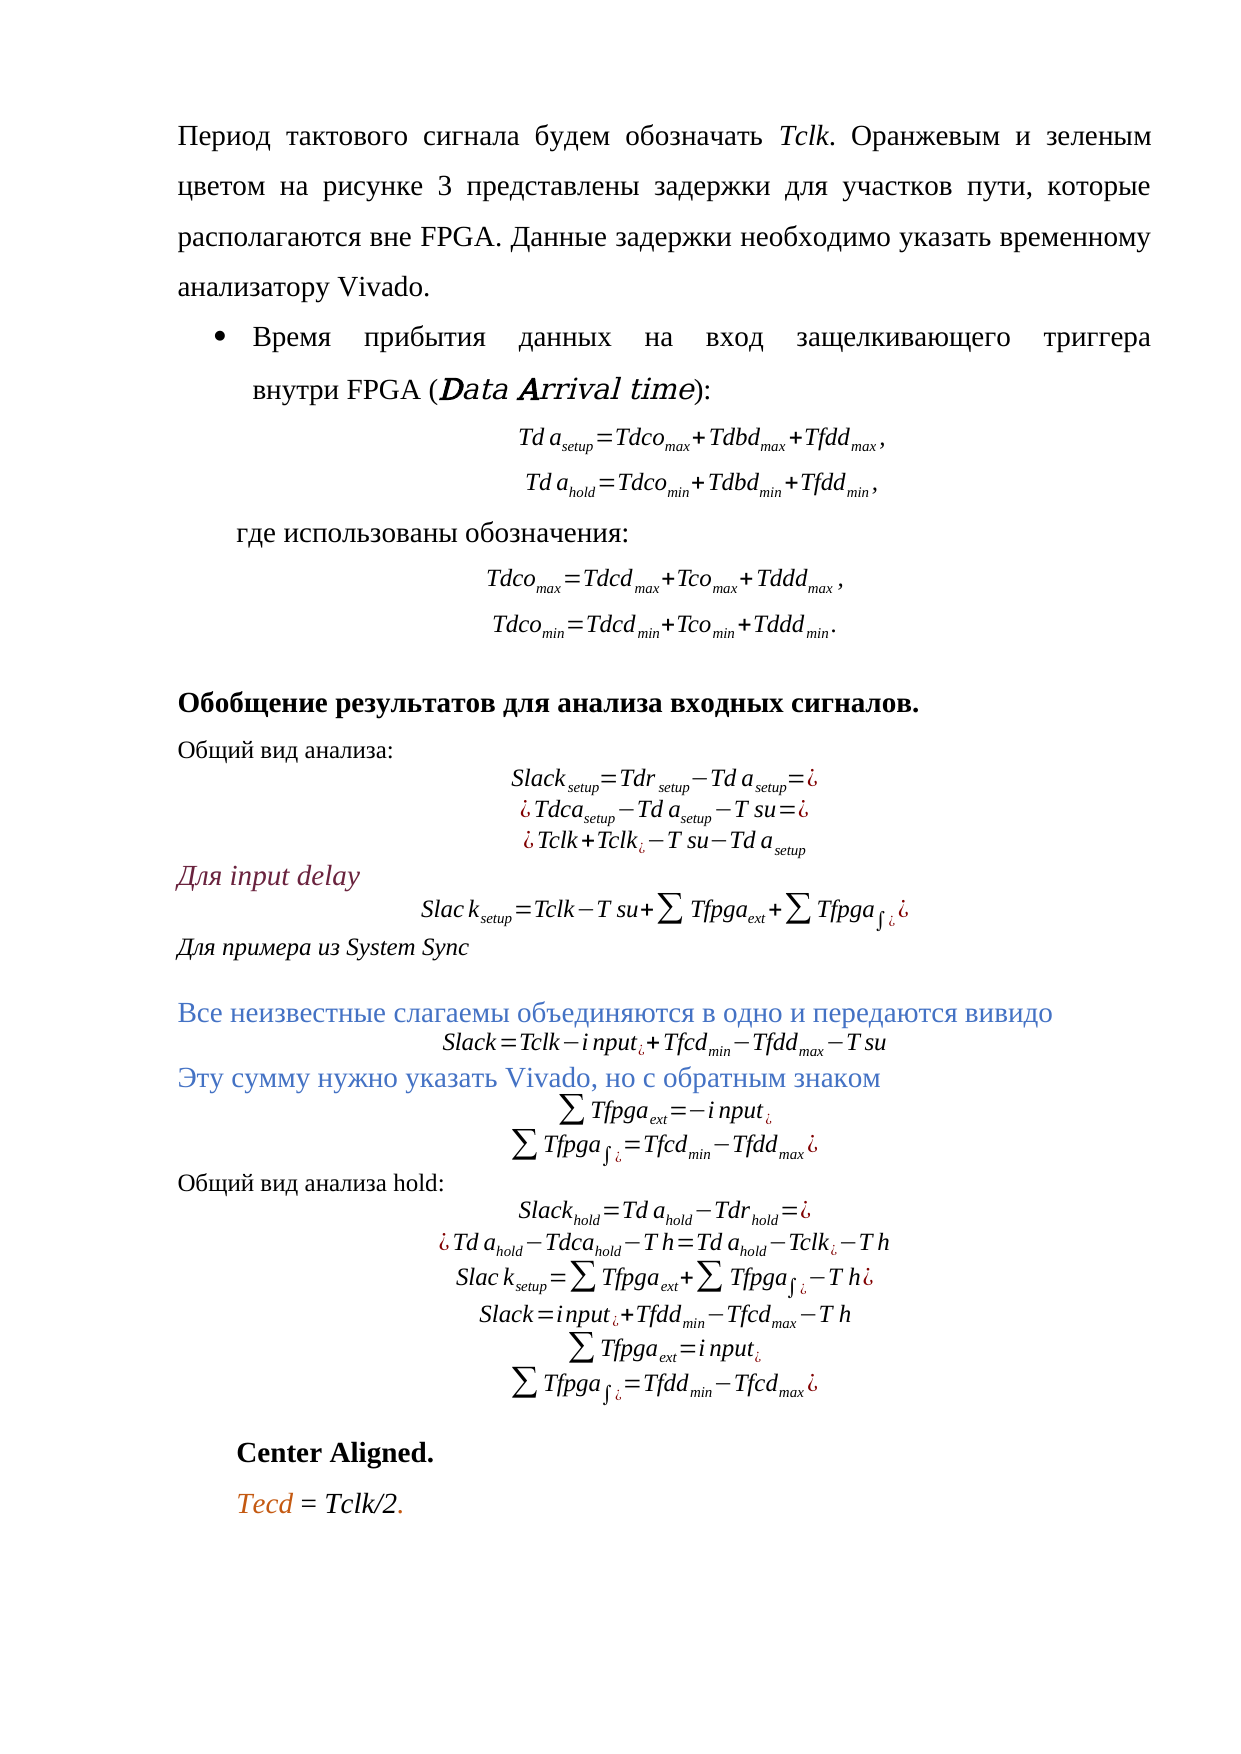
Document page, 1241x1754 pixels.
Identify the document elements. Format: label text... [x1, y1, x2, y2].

list Tecd = Tclk/2. [177, 1486, 1152, 1519]
text Период тактового сигнала будем обозначать Tclk. Оранжевым и зеленым цветом на рисунке 3 представлены задержки для участков пути, которые располагаются вне FPGA. Данные задержки необходимо указать временному анализатору Vivado. [177, 118, 1152, 303]
text Общий вид анализа: [177, 736, 1152, 764]
text Эту сумму нужно указать Vivado, но с обратным знаком [177, 1060, 1152, 1093]
list Center Aligned. [177, 1436, 1152, 1469]
text Общий вид анализа hold: [177, 1168, 1152, 1197]
text Обобщение результатов для анализа входных сигналов. [177, 685, 1152, 719]
text где использованы обозначения: [177, 515, 1152, 548]
text Все неизвестные слагаемы объединяются в одно и передаются вивидо [177, 995, 1152, 1028]
list Время прибытия данных на вход защелкивающего триггера внутри FPGA (Data Arrival time): [215, 319, 1152, 406]
text Для input delay [177, 858, 1152, 892]
text Для примера из System Sync [177, 932, 1152, 961]
